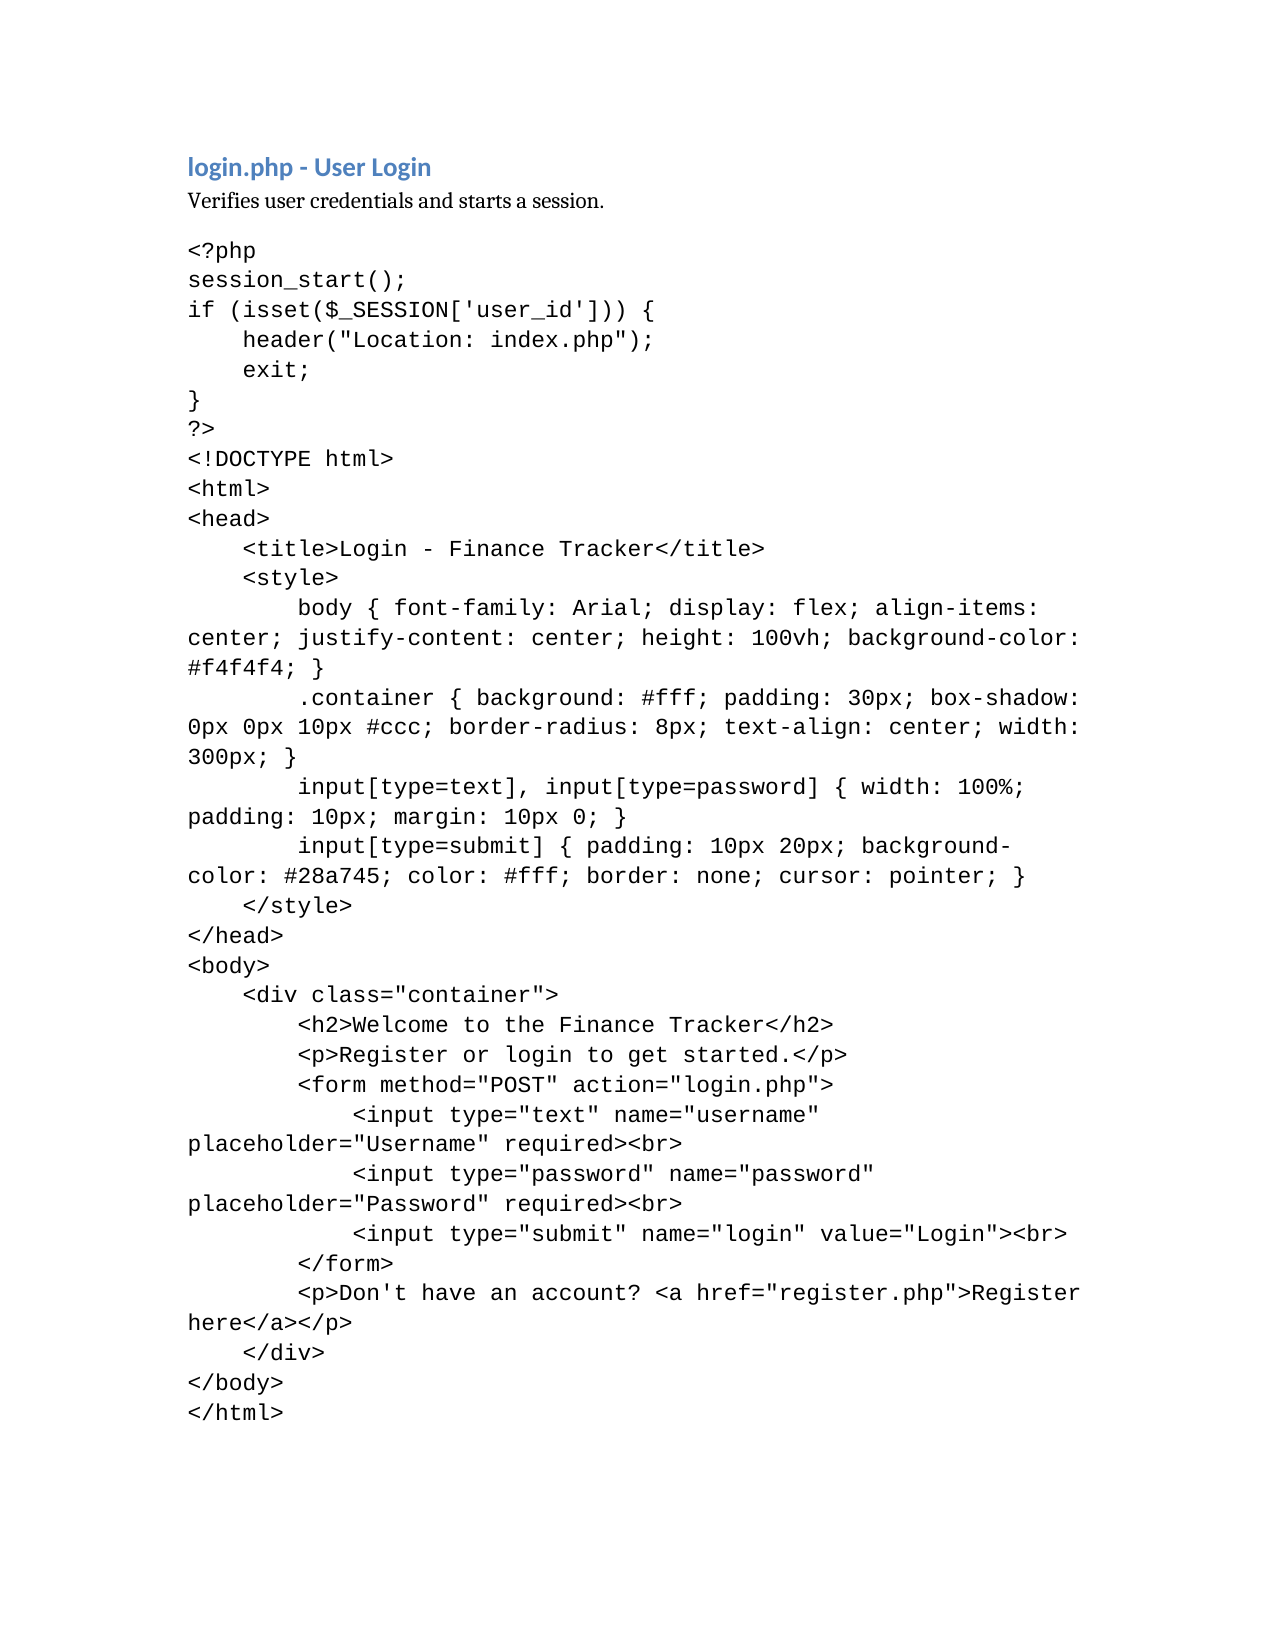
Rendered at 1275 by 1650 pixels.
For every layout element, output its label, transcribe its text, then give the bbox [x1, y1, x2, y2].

text Verifies user credentials and starts a session. [187, 188, 1087, 214]
text <?php session_start(); if (isset($_SESSION['user_id'])) { header("Location: index.php"); exit; } ?> <!DOCTYPE html> <html> <head> <title>Login - Finance Tracker</title> <style> body { font-family: Arial; display: flex; align-items: center; justify-content: center; height: 100vh; background-color: #f4f4f4; } .container { background: #fff; padding: 30px; box-shadow: 0px 0px 10px #ccc; border-radius: 8px; text-align: center; width: 300px; } input[type=text], input[type=password] { width: 100%; padding: 10px; margin: 10px 0; } input[type=submit] { padding: 10px 20px; background-color: #28a745; color: #fff; border: none; cursor: pointer; } </style> </head> <body> <div class="container"> <h2>Welcome to the Finance Tracker</h2> <p>Register or login to get started.</p> <form method="POST" action="login.php"> <input type="text" name="username" placeholder="Username" required><br> <input type="password" name="password" placeholder="Password" required><br> <input type="submit" name="login" value="Login"><br> </form> <p>Don't have an account? <a href="register.php">Register here</a></p> </div> </body> </html> [187, 239, 1087, 1427]
subtitle login.php - User Login [187, 150, 1087, 183]
